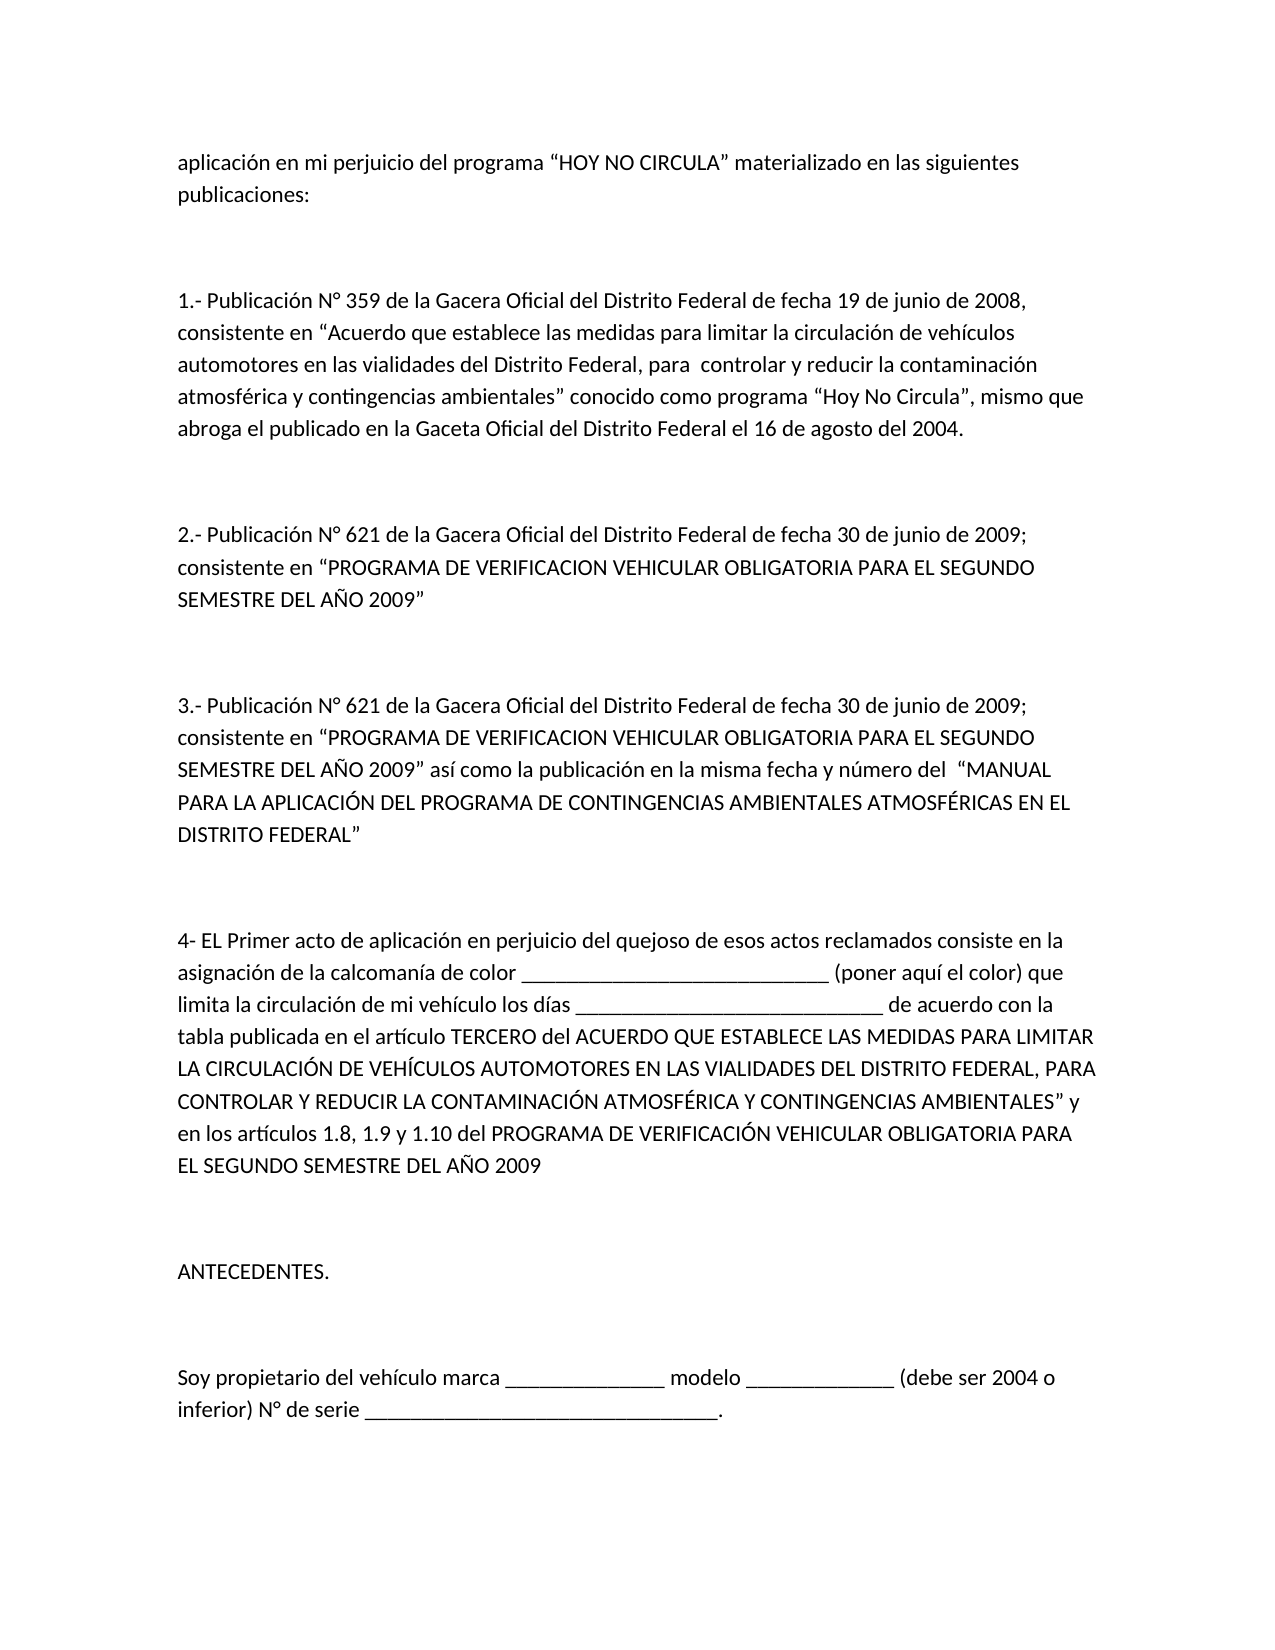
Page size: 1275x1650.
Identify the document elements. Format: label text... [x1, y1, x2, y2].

text 2.- Publicación N° 621 de la Gacera Oficial del Distrito Federal de fecha 30 de junio de 2009; consistente en “PROGRAMA DE VERIFICACION VEHICULAR OBLIGATORIA PARA EL SEGUNDO SEMESTRE DEL AÑO 2009” [177, 521, 1098, 613]
text ANTECEDENTES. [177, 1257, 1098, 1285]
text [177, 148, 1098, 208]
text Soy propietario del vehículo marca ______________ modelo _____________ (debe ser 2004 o inferior) N° de serie _______________________________. [177, 1363, 1098, 1423]
text 3.- Publicación N° 621 de la Gacera Oficial del Distrito Federal de fecha 30 de junio de 2009; consistente en “PROGRAMA DE VERIFICACION VEHICULAR OBLIGATORIA PARA EL SEGUNDO SEMESTRE DEL AÑO 2009” así como la publicación en la misma fecha y número del “MANUAL PARA LA APLICACIÓN DEL PROGRAMA DE CONTINGENCIAS AMBIENTALES ATMOSFÉRICAS EN EL DISTRITO FEDERAL” [177, 691, 1098, 848]
text 4- EL Primer acto de aplicación en perjuicio del quejoso de esos actos reclamados consiste en la asignación de la calcomanía de color ___________________________ (poner aquí el color) que limita la circulación de mi vehículo los días ___________________________ de acuerdo con la tabla publicada en el artículo TERCERO del ACUERDO QUE ESTABLECE LAS MEDIDAS PARA LIMITAR LA CIRCULACIÓN DE VEHÍCULOS AUTOMOTORES EN LAS VIALIDADES DEL DISTRITO FEDERAL, PARA CONTROLAR Y REDUCIR LA CONTAMINACIÓN ATMOSFÉRICA Y CONTINGENCIAS AMBIENTALES” y en los artículos 1.8, 1.9 y 1.10 del PROGRAMA DE VERIFICACIÓN VEHICULAR OBLIGATORIA PARA EL SEGUNDO SEMESTRE DEL AÑO 2009 [177, 926, 1098, 1179]
text 1.- Publicación N° 359 de la Gacera Oficial del Distrito Federal de fecha 19 de junio de 2008, consistente en “Acuerdo que establece las medidas para limitar la circulación de vehículos automotores en las vialidades del Distrito Federal, para controlar y reducir la contaminación atmosférica y contingencias ambientales” conocido como programa “Hoy No Circula”, mismo que abroga el publicado en la Gaceta Oficial del Distrito Federal el 16 de agosto del 2004. [177, 286, 1098, 443]
